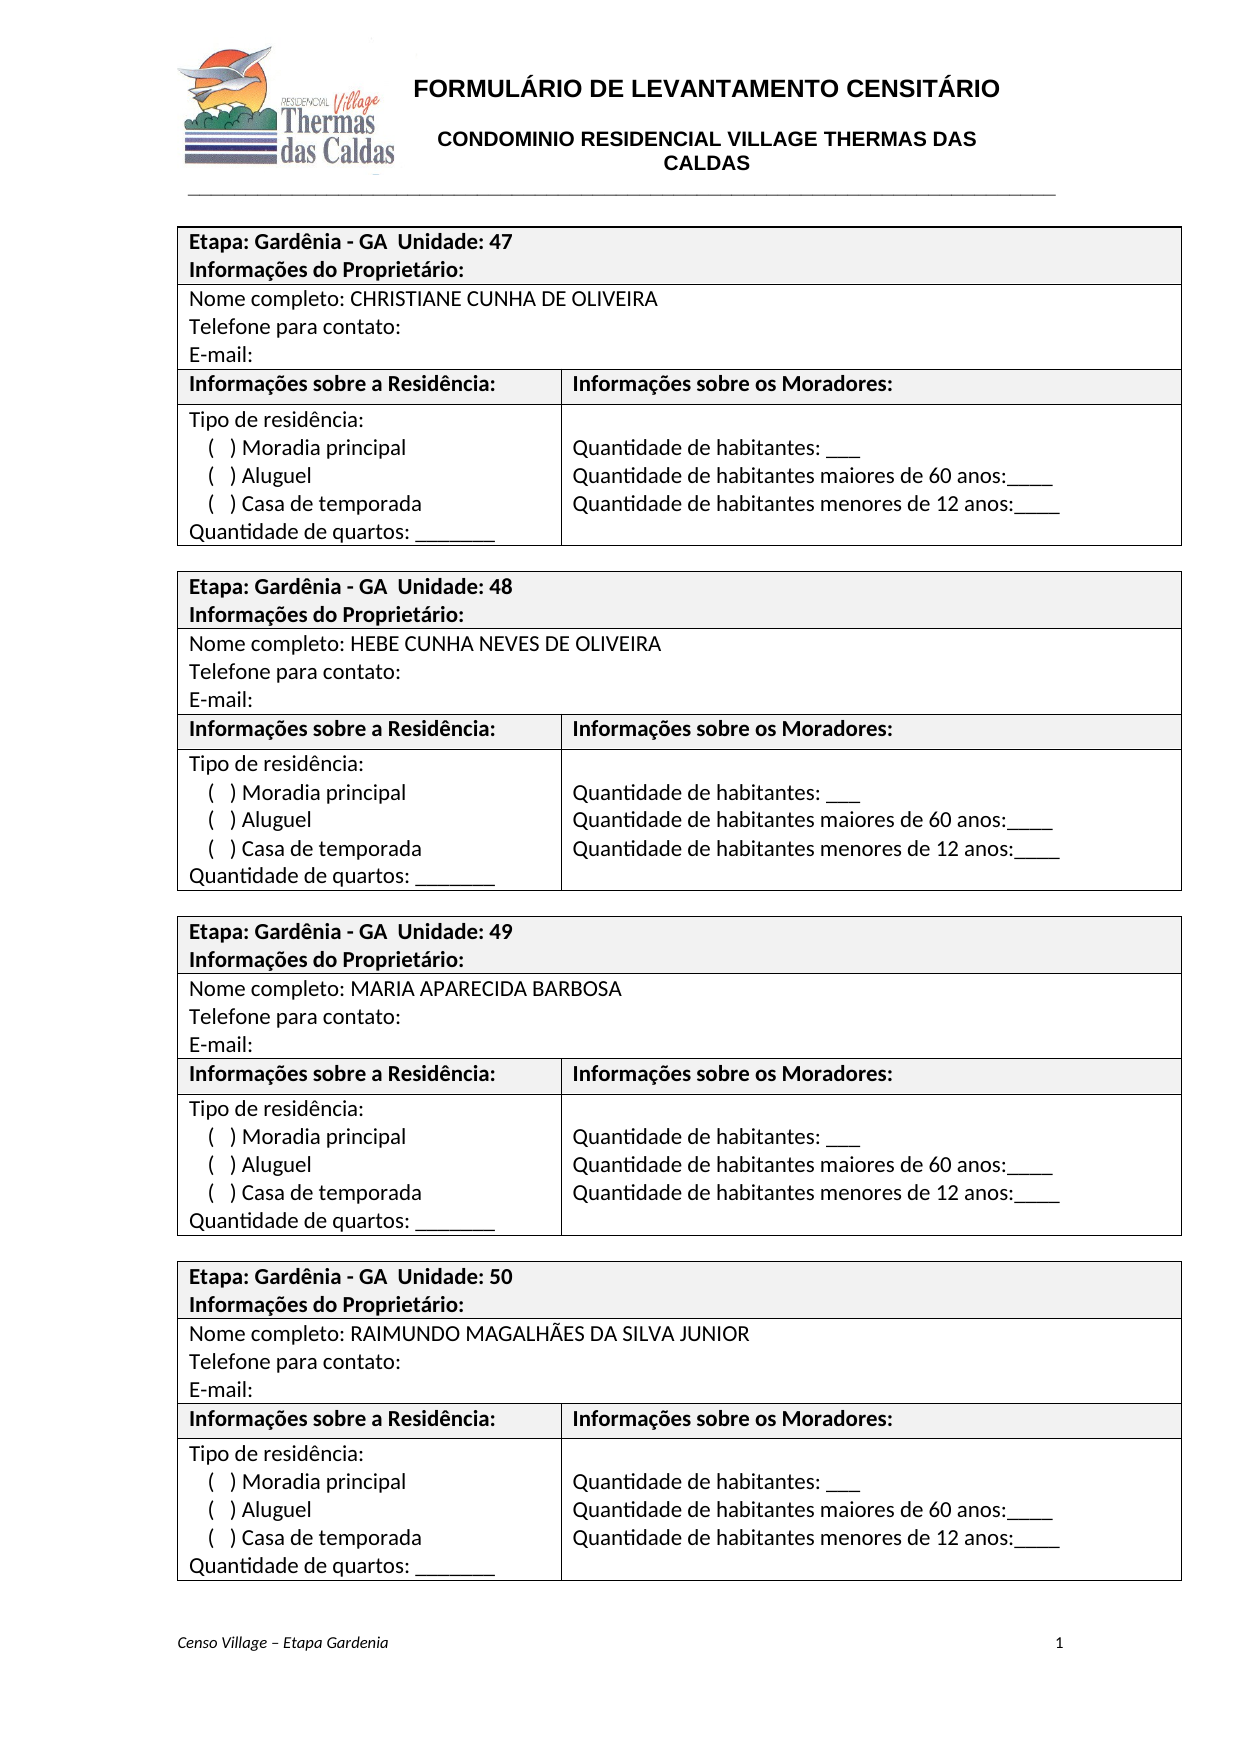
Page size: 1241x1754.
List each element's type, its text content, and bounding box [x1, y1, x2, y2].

table_cell Tipo de residência: ( ) Moradia principal ( ) Aluguel ( ) Casa de temporada Quantidade de quartos: _______ [178, 750, 561, 890]
table_cell Informações sobre a Residência: [178, 370, 561, 404]
table_cell Informações sobre os Moradores: [562, 715, 1181, 748]
table_cell Nome completo: MARIA APARECIDA BARBOSA Telefone para contato: E-mail: [178, 974, 1181, 1058]
picture [177, 37, 418, 175]
table_cell Informações sobre os Moradores: [562, 1404, 1181, 1438]
table_cell Nome completo: HEBE CUNHA NEVES DE OLIVEIRA Telefone para contato: E-mail: [178, 629, 1181, 713]
table_header Etapa: Gardênia - GA Unidade: 48 Informações do Proprietário: [178, 572, 1181, 628]
table_cell Informações sobre a Residência: [178, 1404, 561, 1438]
table_cell Tipo de residência: ( ) Moradia principal ( ) Aluguel ( ) Casa de temporada Quantidade de quartos: _______ [178, 1439, 561, 1579]
table_cell Nome completo: RAIMUNDO MAGALHÃES DA SILVA JUNIOR Telefone para contato: E-mail: [178, 1319, 1181, 1403]
table_cell Quantidade de habitantes: ___ Quantidade de habitantes maiores de 60 anos:____ Quantidade de habitantes menores de 12 anos:____ [562, 405, 1181, 545]
table_cell Tipo de residência: ( ) Moradia principal ( ) Aluguel ( ) Casa de temporada Quantidade de quartos: _______ [178, 405, 561, 545]
table_header Etapa: Gardênia - GA Unidade: 49 Informações do Proprietário: [178, 917, 1181, 973]
table_cell Quantidade de habitantes: ___ Quantidade de habitantes maiores de 60 anos:____ Quantidade de habitantes menores de 12 anos:____ [562, 1095, 1181, 1234]
table_cell Quantidade de habitantes: ___ Quantidade de habitantes maiores de 60 anos:____ Quantidade de habitantes menores de 12 anos:____ [562, 750, 1181, 890]
table_cell Informações sobre os Moradores: [562, 370, 1181, 404]
table_cell Quantidade de habitantes: ___ Quantidade de habitantes maiores de 60 anos:____ Quantidade de habitantes menores de 12 anos:____ [562, 1439, 1181, 1579]
table_cell Informações sobre a Residência: [178, 1059, 561, 1093]
table_cell Informações sobre a Residência: [178, 715, 561, 748]
table_header Etapa: Gardênia - GA Unidade: 50 Informações do Proprietário: [178, 1262, 1181, 1318]
table_cell Tipo de residência: ( ) Moradia principal ( ) Aluguel ( ) Casa de temporada Quantidade de quartos: _______ [178, 1095, 561, 1234]
table_cell Informações sobre os Moradores: [562, 1059, 1181, 1093]
table_header Etapa: Gardênia - GA Unidade: 47 Informações do Proprietário: [178, 228, 1181, 283]
table_cell Nome completo: CHRISTIANE CUNHA DE OLIVEIRA Telefone para contato: E-mail: [178, 285, 1181, 368]
